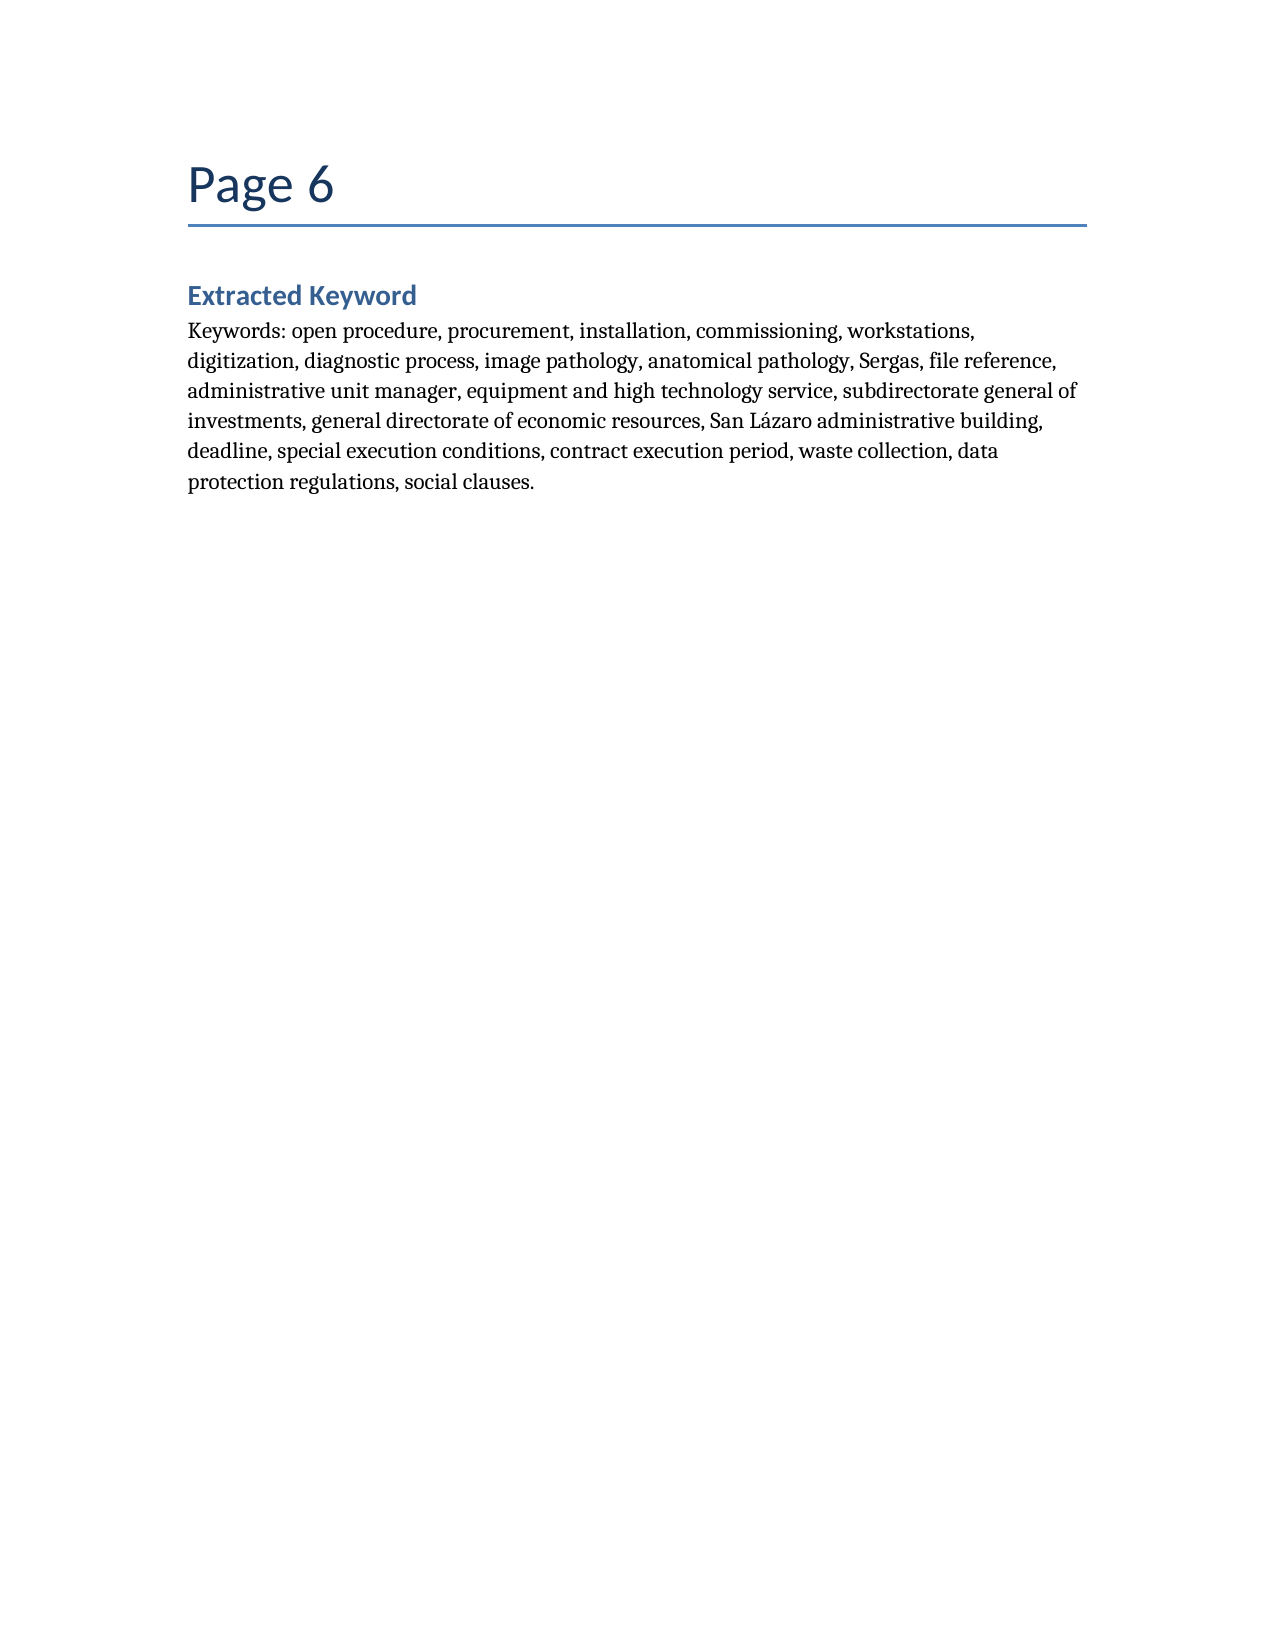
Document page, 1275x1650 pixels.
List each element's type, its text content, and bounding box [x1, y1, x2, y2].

title Page 6 [187, 150, 1087, 227]
text Keywords: open procedure, procurement, installation, commissioning, workstations, digitization, diagnostic process, image pathology, anatomical pathology, Sergas, file reference, administrative unit manager, equipment and high technology service, subdirectorate general of investments, general directorate of economic resources, San Lázaro administrative building, deadline, special execution conditions, contract execution period, waste collection, data protection regulations, social clauses. [187, 317, 1087, 495]
subtitle Extracted Keyword [187, 277, 1087, 312]
